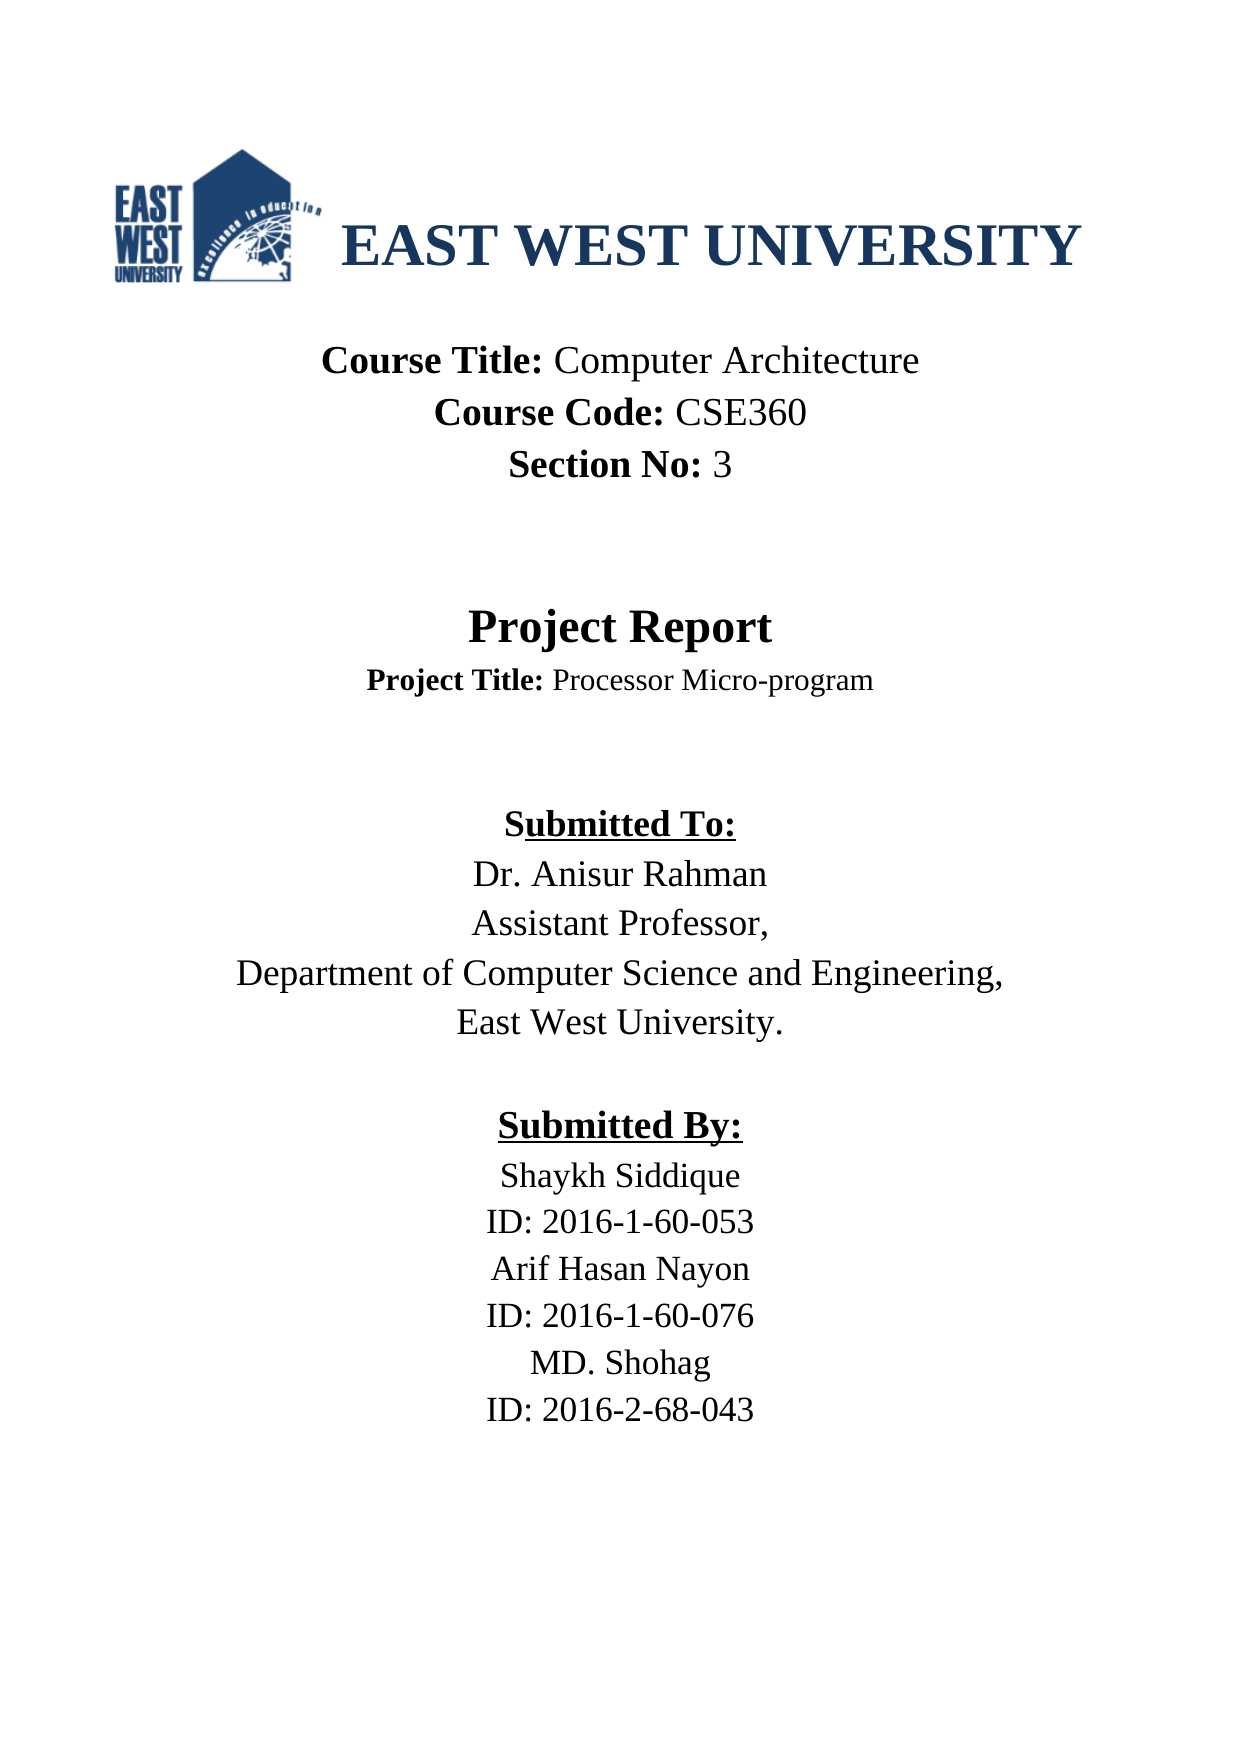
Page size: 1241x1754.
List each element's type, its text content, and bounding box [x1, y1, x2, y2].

text Project Report [150, 598, 1090, 653]
text Dr. Anisur Rahman [150, 851, 1090, 894]
text Course Title: Computer Architecture [150, 336, 1090, 382]
text ID: 2016-2-68-043 [150, 1388, 1090, 1429]
text ID: 2016-1-60-076 [150, 1294, 1090, 1335]
text Section No: 3 [150, 441, 1090, 486]
text EAST WEST UNIVERSITY [322, 209, 1090, 279]
picture [93, 143, 322, 291]
text Course Code: CSE360 [150, 388, 1090, 434]
text Project Title: Processor Micro-program [150, 661, 1090, 697]
text Assistant Professor, [150, 901, 1090, 944]
text Shaykh Siddique [150, 1154, 1090, 1195]
text Department of Computer Science and Engineering, [150, 950, 1090, 993]
text Arif Hasan Nayon [150, 1248, 1090, 1288]
text East West University. [150, 1000, 1090, 1043]
text Submitted By: [150, 1102, 1090, 1147]
text MD. Shohag [150, 1341, 1090, 1382]
text Submitted To: [150, 801, 1090, 844]
text ID: 2016-1-60-053 [150, 1201, 1090, 1242]
